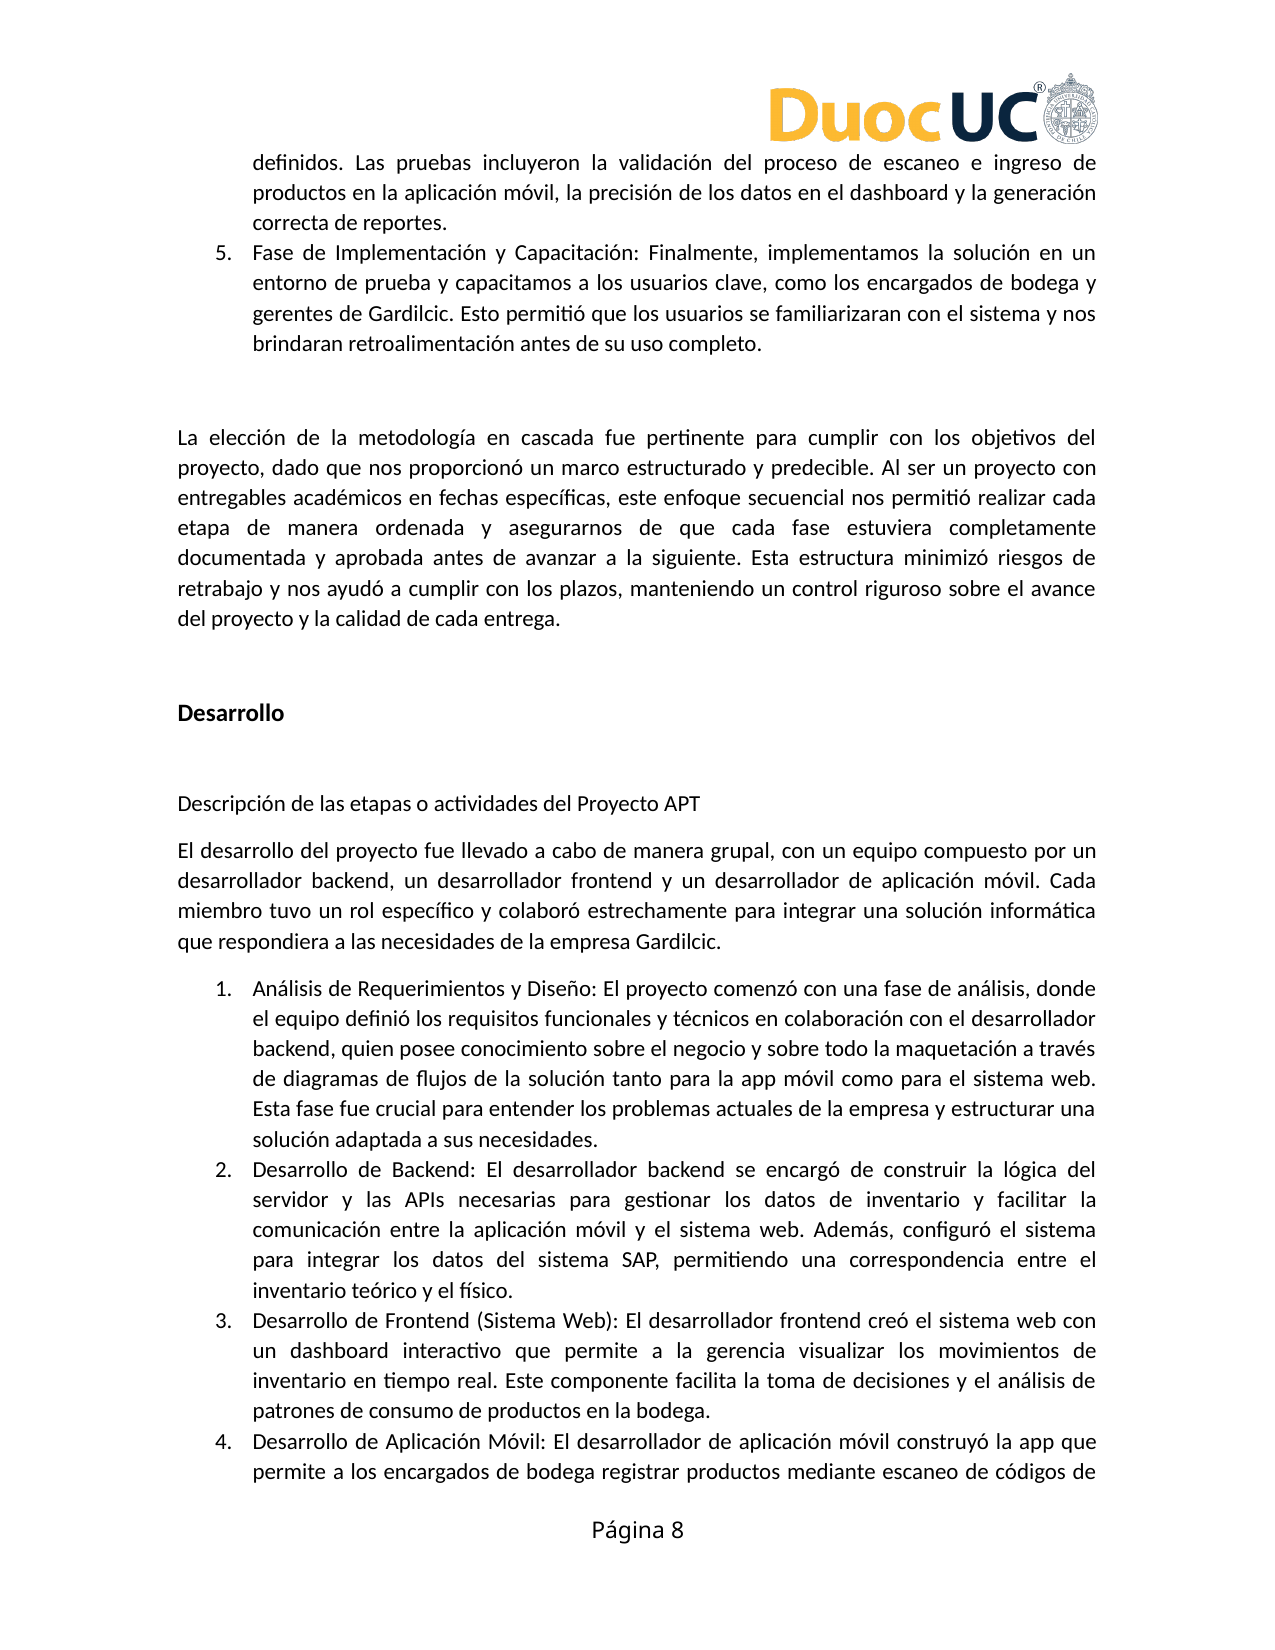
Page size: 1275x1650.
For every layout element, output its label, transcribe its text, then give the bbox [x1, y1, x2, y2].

text La elección de la metodología en cascada fue pertinente para cumplir con los objetivos del proyecto, dado que nos proporcionó un marco estructurado y predecible. Al ser un proyecto con entregables académicos en fechas específicas, este enfoque secuencial nos permitió realizar cada etapa de manera ordenada y asegurarnos de que cada fase estuviera completamente documentada y aprobada antes de avanzar a la siguiente. Esta estructura minimizó riesgos de retrabajo y nos ayudó a cumplir con los plazos, manteniendo un control riguroso sobre el avance del proyecto y la calidad de cada entrega. [177, 423, 1098, 632]
subtitle Desarrollo [177, 698, 1098, 728]
list Fase de Implementación y Capacitación: Finalmente, implementamos la solución en un entorno de prueba y capacitamos a los usuarios clave, como los encargados de bodega y gerentes de Gardilcic. Esto permitió que los usuarios se familiarizaran con el sistema y nos brindaran retroalimentación antes de su uso completo. [215, 238, 1098, 357]
picture [770, 73, 1098, 144]
text El desarrollo del proyecto fue llevado a cabo de manera grupal, con un equipo compuesto por un desarrollador backend, un desarrollador frontend y un desarrollador de aplicación móvil. Cada miembro tuvo un rol específico y colaboró estrechamente para integrar una solución informática que respondiera a las necesidades de la empresa Gardilcic. [177, 836, 1098, 955]
list Desarrollo de Frontend (Sistema Web): El desarrollador frontend creó el sistema web con un dashboard interactivo que permite a la gerencia visualizar los movimientos de inventario en tiempo real. Este componente facilita la toma de decisiones y el análisis de patrones de consumo de productos en la bodega. [215, 1306, 1098, 1424]
text Descripción de las etapas o actividades del Proyecto APT [177, 789, 1098, 817]
list Análisis de Requerimientos y Diseño: El proyecto comenzó con una fase de análisis, donde el equipo definió los requisitos funcionales y técnicos en colaboración con el desarrollador backend, quien posee conocimiento sobre el negocio y sobre todo la maquetación a través de diagramas de flujos de la solución tanto para la app móvil como para el sistema web. Esta fase fue crucial para entender los problemas actuales de la empresa y estructurar una solución adaptada a sus necesidades. [215, 974, 1098, 1153]
list Desarrollo de Backend: El desarrollador backend se encargó de construir la lógica del servidor y las APIs necesarias para gestionar los datos de inventario y facilitar la comunicación entre la aplicación móvil y el sistema web. Además, configuró el sistema para integrar los datos del sistema SAP, permitiendo una correspondencia entre el inventario teórico y el físico. [215, 1155, 1098, 1304]
